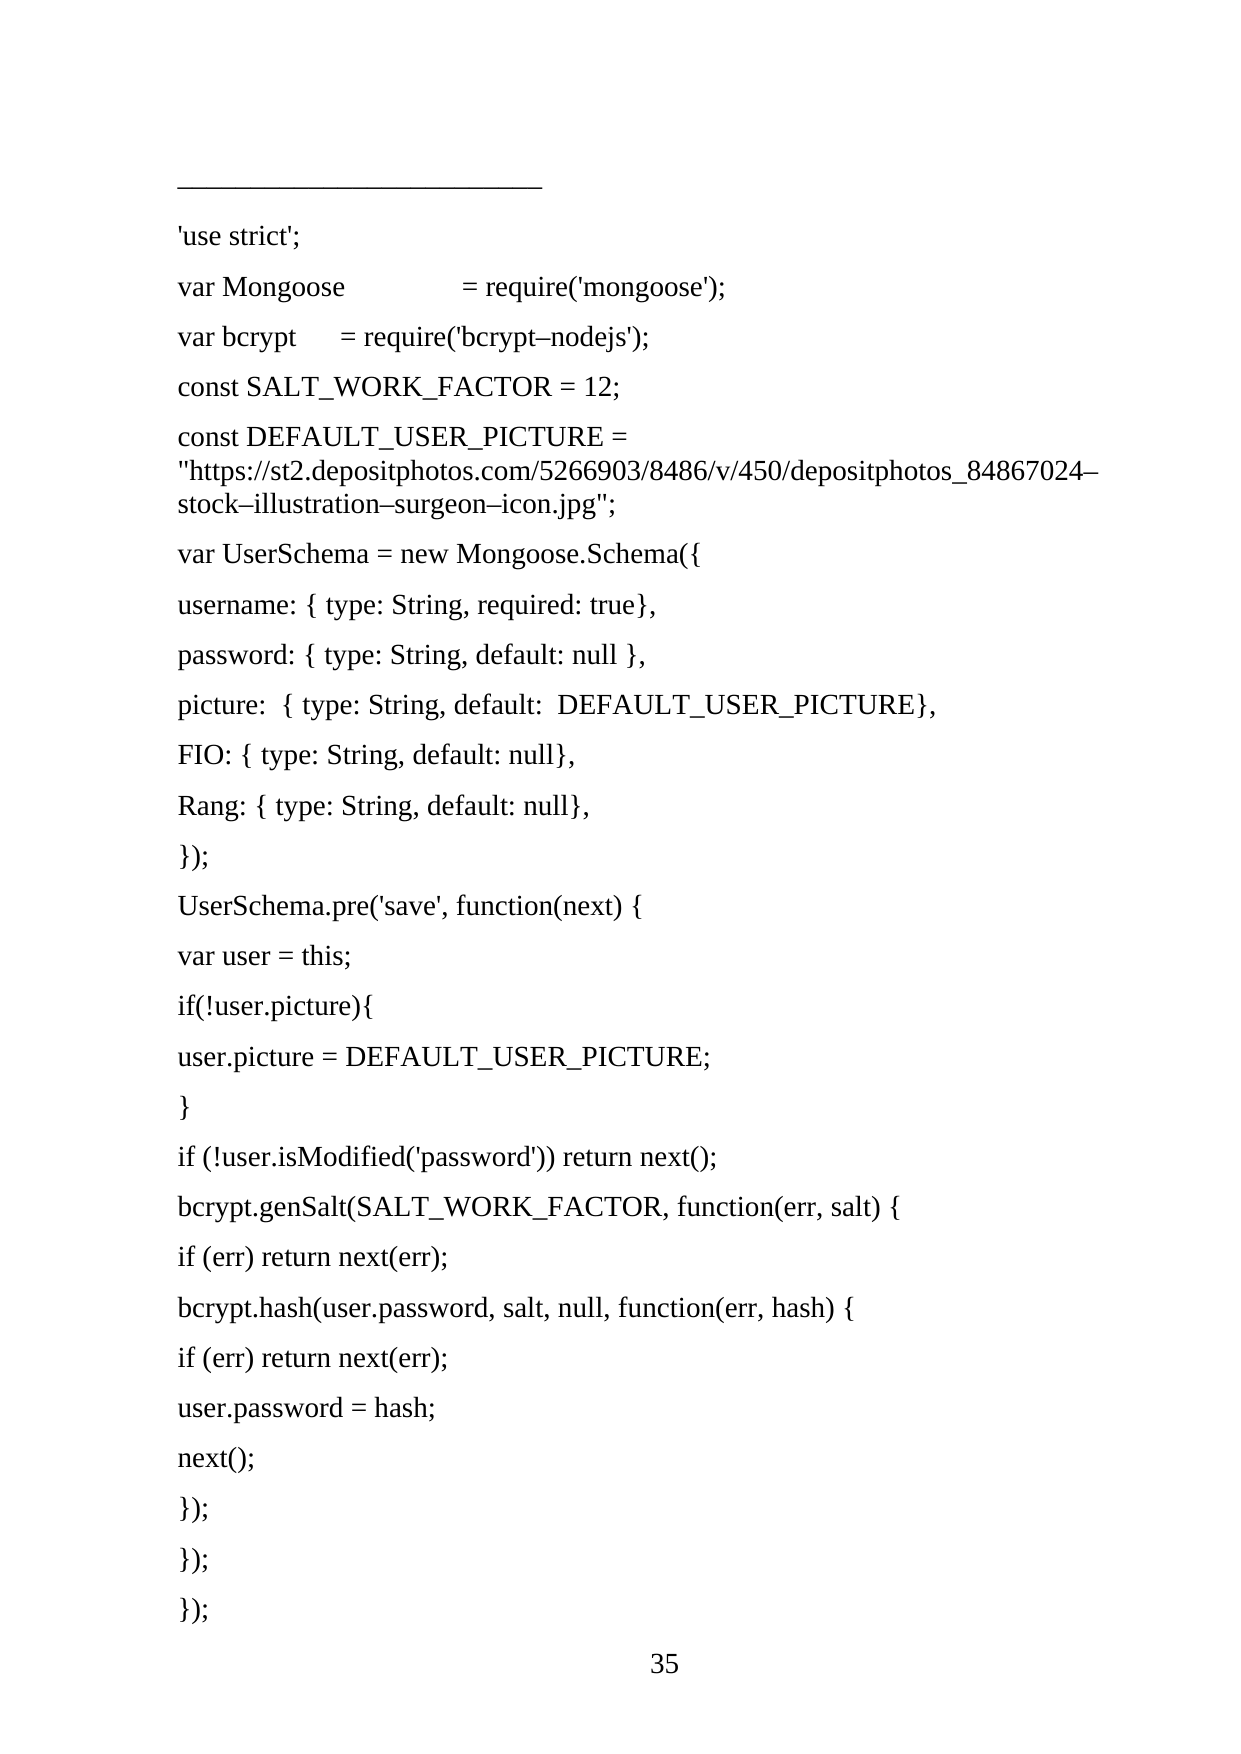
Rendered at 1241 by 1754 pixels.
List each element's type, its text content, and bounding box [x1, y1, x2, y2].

text bcrypt.genSalt(SALT_WORK_FACTOR, function(err, salt) { [177, 1189, 1152, 1223]
text bcrypt.hash(user.password, salt, null, function(err, hash) { [177, 1290, 1152, 1323]
text Rang: { type: String, default: null}, [177, 788, 1152, 821]
text var UserSchema = new Mongoose.Schema({ [177, 537, 1152, 570]
text user.picture = DEFAULT_USER_PICTURE; [177, 1039, 1152, 1072]
text password: { type: String, default: null }, [177, 637, 1152, 671]
text if (!user.isModified('password')) return next(); [177, 1139, 1152, 1173]
text const SALT_WORK_FACTOR = 12; [177, 369, 1152, 403]
text username: { type: String, required: true}, [177, 587, 1152, 620]
text if (err) return next(err); [177, 1340, 1152, 1373]
text } [177, 1089, 1152, 1122]
text var user = this; [177, 938, 1152, 972]
text FIO: { type: String, default: null}, [177, 737, 1152, 771]
text if(!user.picture){ [177, 988, 1152, 1022]
text 'use strict'; [177, 218, 1152, 252]
text }); [177, 1541, 1152, 1574]
text picture: { type: String, default: DEFAULT_USER_PICTURE}, [177, 687, 1152, 721]
text user.password = hash; [177, 1390, 1152, 1424]
text var bcrypt = require('bcrypt–nodejs'); [177, 319, 1152, 352]
text var Mongoose = require('mongoose'); [177, 269, 1152, 302]
text }); [177, 1591, 1152, 1624]
text UserSchema.pre('save', function(next) { [177, 888, 1152, 922]
text const DEFAULT_USER_PICTURE = "https://st2.depositphotos.com/5266903/8486/v/450/depositphotos_84867024–stock–illustration–surgeon–icon.jpg"; [177, 419, 1152, 520]
text ––––––––––––––––––––––––– [177, 168, 1152, 202]
text }); [177, 1491, 1152, 1524]
text }); [177, 838, 1152, 871]
text next(); [177, 1440, 1152, 1474]
text if (err) return next(err); [177, 1239, 1152, 1273]
